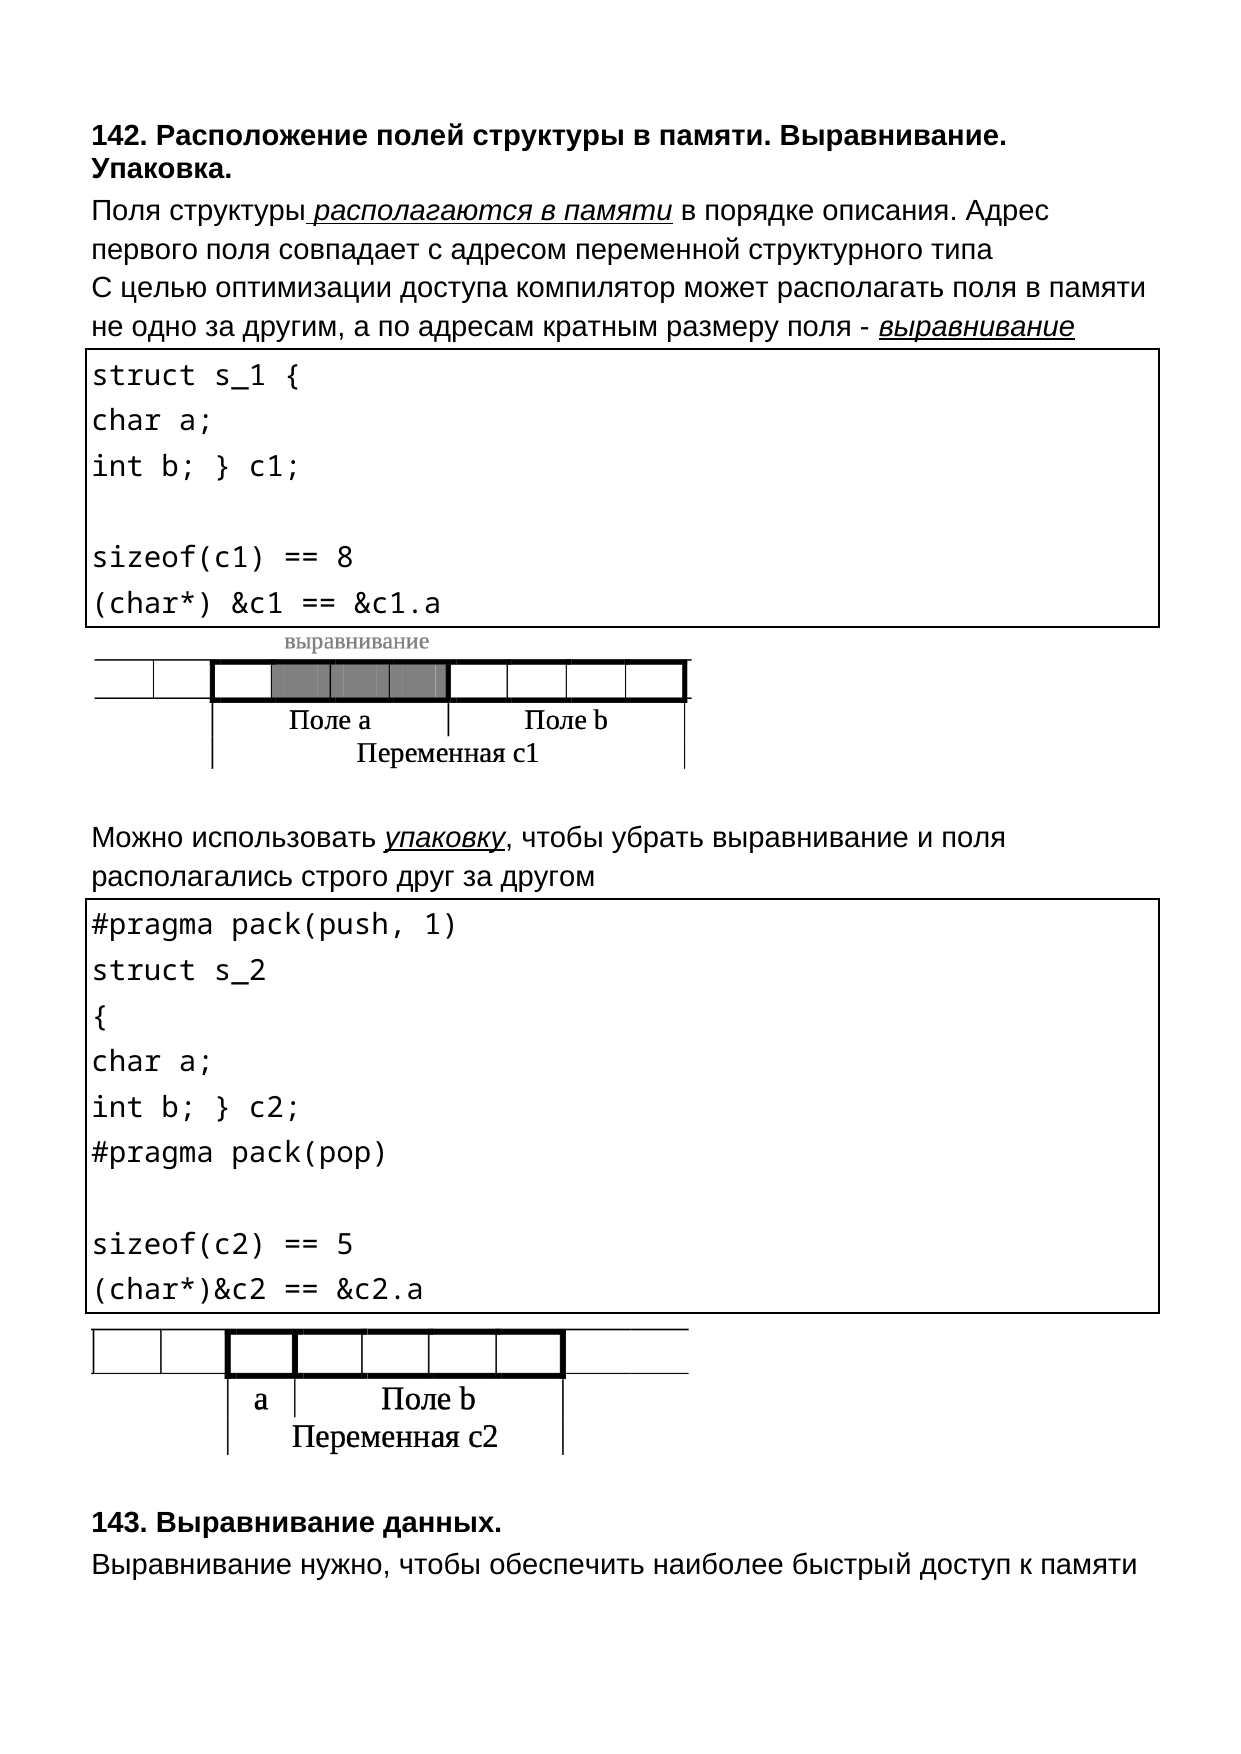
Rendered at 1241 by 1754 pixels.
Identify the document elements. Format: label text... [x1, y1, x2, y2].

text char a; [87, 1034, 1158, 1080]
picture [91, 633, 692, 777]
text sizeof(c1) == 8 [87, 530, 1158, 576]
text #pragma pack(pop) [87, 1126, 1158, 1171]
text struct s_2 [87, 943, 1158, 989]
picture [91, 1320, 689, 1467]
text char a; [87, 393, 1158, 439]
text Можно использовать упаковку, чтобы убрать выравнивание и поля располагались строго друг за другом [91, 820, 1153, 892]
text Поля структуры располагаются в памяти в порядке описания. Адрес первого поля совпадает с адресом переменной структурного типа [91, 193, 1153, 266]
text (char*) &c1 == &c1.a [87, 576, 1158, 626]
text struct s_1 { [87, 350, 1158, 393]
text Выравнивание нужно, чтобы обеспечить наиболее быстрый доступ к памяти [91, 1547, 1153, 1580]
text int b; } c1; [87, 439, 1158, 485]
text int b; } c2; [87, 1080, 1158, 1126]
text { [87, 989, 1158, 1034]
subtitle 143. Выравнивание данных. [91, 1505, 1153, 1538]
subtitle 142. Расположение полей структуры в памяти. Выравнивание. Упаковка. [91, 118, 1153, 185]
text С целью оптимизации доступа компилятор может располагать поля в памяти не одно за другим, а по адресам кратным размеру поля - выравнивание [91, 271, 1153, 343]
text #pragma pack(push, 1) [87, 900, 1158, 943]
text (char*)&c2 == &c2.a [87, 1262, 1158, 1312]
text sizeof(c2) == 5 [87, 1217, 1158, 1262]
